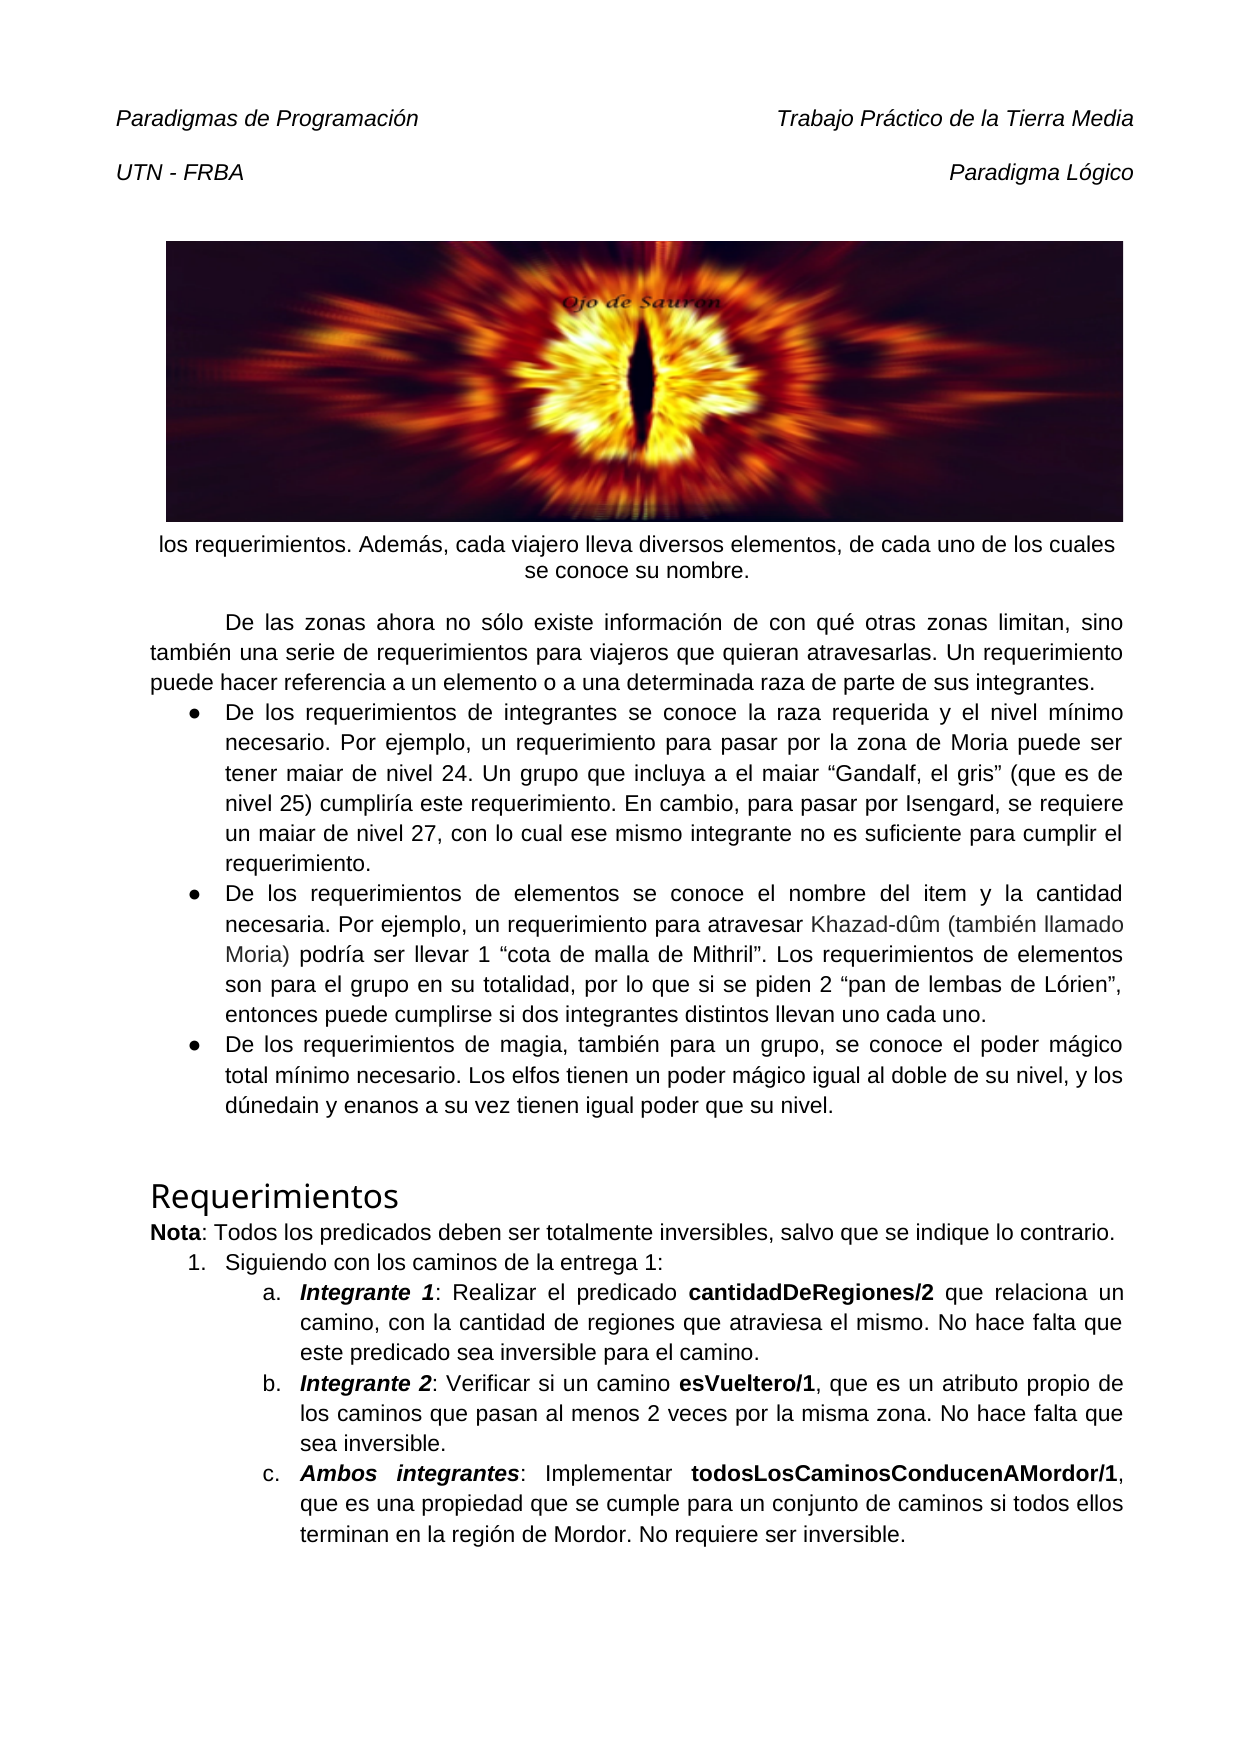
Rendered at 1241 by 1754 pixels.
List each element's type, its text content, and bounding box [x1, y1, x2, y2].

subtitle Requerimientos [150, 1173, 1124, 1218]
list Integrante 1: Realizar el predicado cantidadDeRegiones/2 que relaciona un camino, con la cantidad de regiones que atraviesa el mismo. No hace falta que este predicado sea inversible para el camino. [262, 1279, 1124, 1366]
list De los requerimientos de elementos se conoce el nombre del item y la cantidad necesaria. Por ejemplo, un requerimiento para atravesar Khazad-dûm (también llamado Moria) podría ser llevar 1 “cota de malla de Mithril”. Los requerimientos de elementos son para el grupo en su totalidad, por lo que si se piden 2 “pan de lembas de Lórien”, entonces puede cumplirse si dos integrantes distintos llevan uno cada uno. [187, 880, 1124, 1027]
text Nota: Todos los predicados deben ser totalmente inversibles, salvo que se indique lo contrario. [150, 1218, 1124, 1245]
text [150, 232, 1124, 583]
picture [166, 241, 1124, 522]
list De los requerimientos de integrantes se conoce la raza requerida y el nivel mínimo necesario. Por ejemplo, un requerimiento para pasar por la zona de Moria puede ser tener maiar de nivel 24. Un grupo que incluya a el maiar “Gandalf, el gris” (que es de nivel 25) cumpliría este requerimiento. En cambio, para pasar por Isengard, se requiere un maiar de nivel 27, con lo cual ese mismo integrante no es suficiente para cumplir el requerimiento. [187, 699, 1124, 876]
list Ambos integrantes: Implementar todosLosCaminosConducenAMordor/1, que es una propiedad que se cumple para un conjunto de caminos si todos ellos terminan en la región de Mordor. No requiere ser inversible. [262, 1460, 1124, 1547]
list De los requerimientos de magia, también para un grupo, se conoce el poder mágico total mínimo necesario. Los elfos tienen un poder mágico igual al doble de su nivel, y los dúnedain y enanos a su vez tienen igual poder que su nivel. [187, 1031, 1124, 1118]
list Integrante 2: Verificar si un camino esVueltero/1, que es un atributo propio de los caminos que pasan al menos 2 veces por la misma zona. No hace falta que sea inversible. [262, 1369, 1124, 1456]
list Siguiendo con los caminos de la entrega 1: [187, 1249, 1124, 1275]
text De las zonas ahora no sólo existe información de con qué otras zonas limitan, sino también una serie de requerimientos para viajeros que quieran atravesarlas. Un requerimiento puede hacer referencia a un elemento o a una determinada raza de parte de sus integrantes. [150, 608, 1124, 695]
